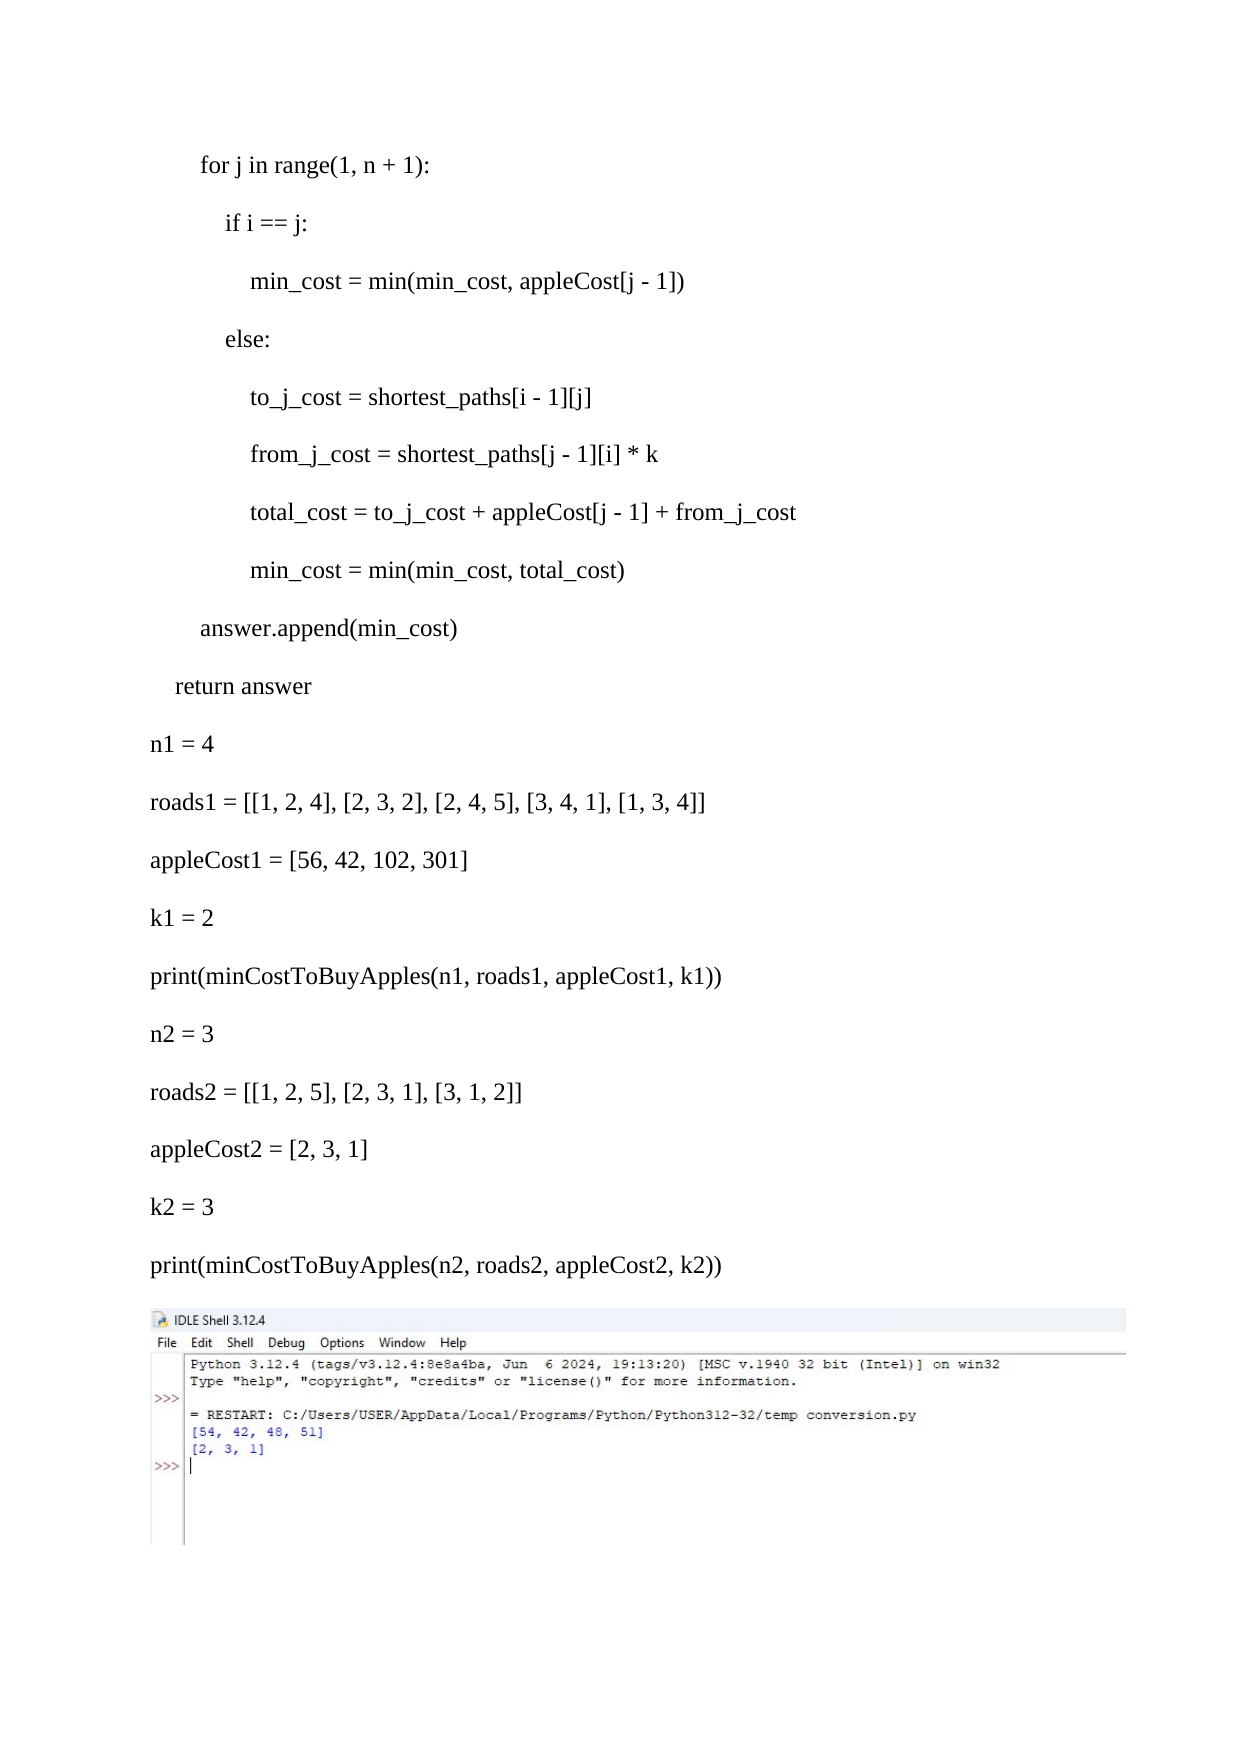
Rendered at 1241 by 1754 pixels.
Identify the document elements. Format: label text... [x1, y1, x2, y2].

text from_j_cost = shortest_paths[j - 1][i] * k [150, 439, 1090, 468]
text k2 = 3 [150, 1192, 1090, 1221]
text print(minCostToBuyApples(n2, roads2, appleCost2, k2)) [150, 1250, 1090, 1279]
text n2 = 3 [150, 1019, 1090, 1047]
picture [150, 1308, 1127, 1545]
text min_cost = min(min_cost, appleCost[j - 1]) [150, 266, 1090, 294]
text print(minCostToBuyApples(n1, roads1, appleCost1, k1)) [150, 961, 1090, 989]
text total_cost = to_j_cost + appleCost[j - 1] + from_j_cost [150, 497, 1090, 526]
text min_cost = min(min_cost, total_cost) [150, 555, 1090, 584]
text k1 = 2 [150, 903, 1090, 932]
text n1 = 4 [150, 729, 1090, 758]
text answer.append(min_cost) [150, 613, 1090, 642]
text to_j_cost = shortest_paths[i - 1][j] [150, 382, 1090, 410]
text else: [150, 324, 1090, 352]
text appleCost1 = [56, 42, 102, 301] [150, 845, 1090, 874]
text roads2 = [[1, 2, 5], [2, 3, 1], [3, 1, 2]] [150, 1077, 1090, 1105]
text return answer [150, 671, 1090, 700]
text for j in range(1, n + 1): [150, 150, 1090, 179]
text if i == j: [150, 208, 1090, 237]
text appleCost2 = [2, 3, 1] [150, 1134, 1090, 1163]
text roads1 = [[1, 2, 4], [2, 3, 2], [2, 4, 5], [3, 4, 1], [1, 3, 4]] [150, 787, 1090, 816]
